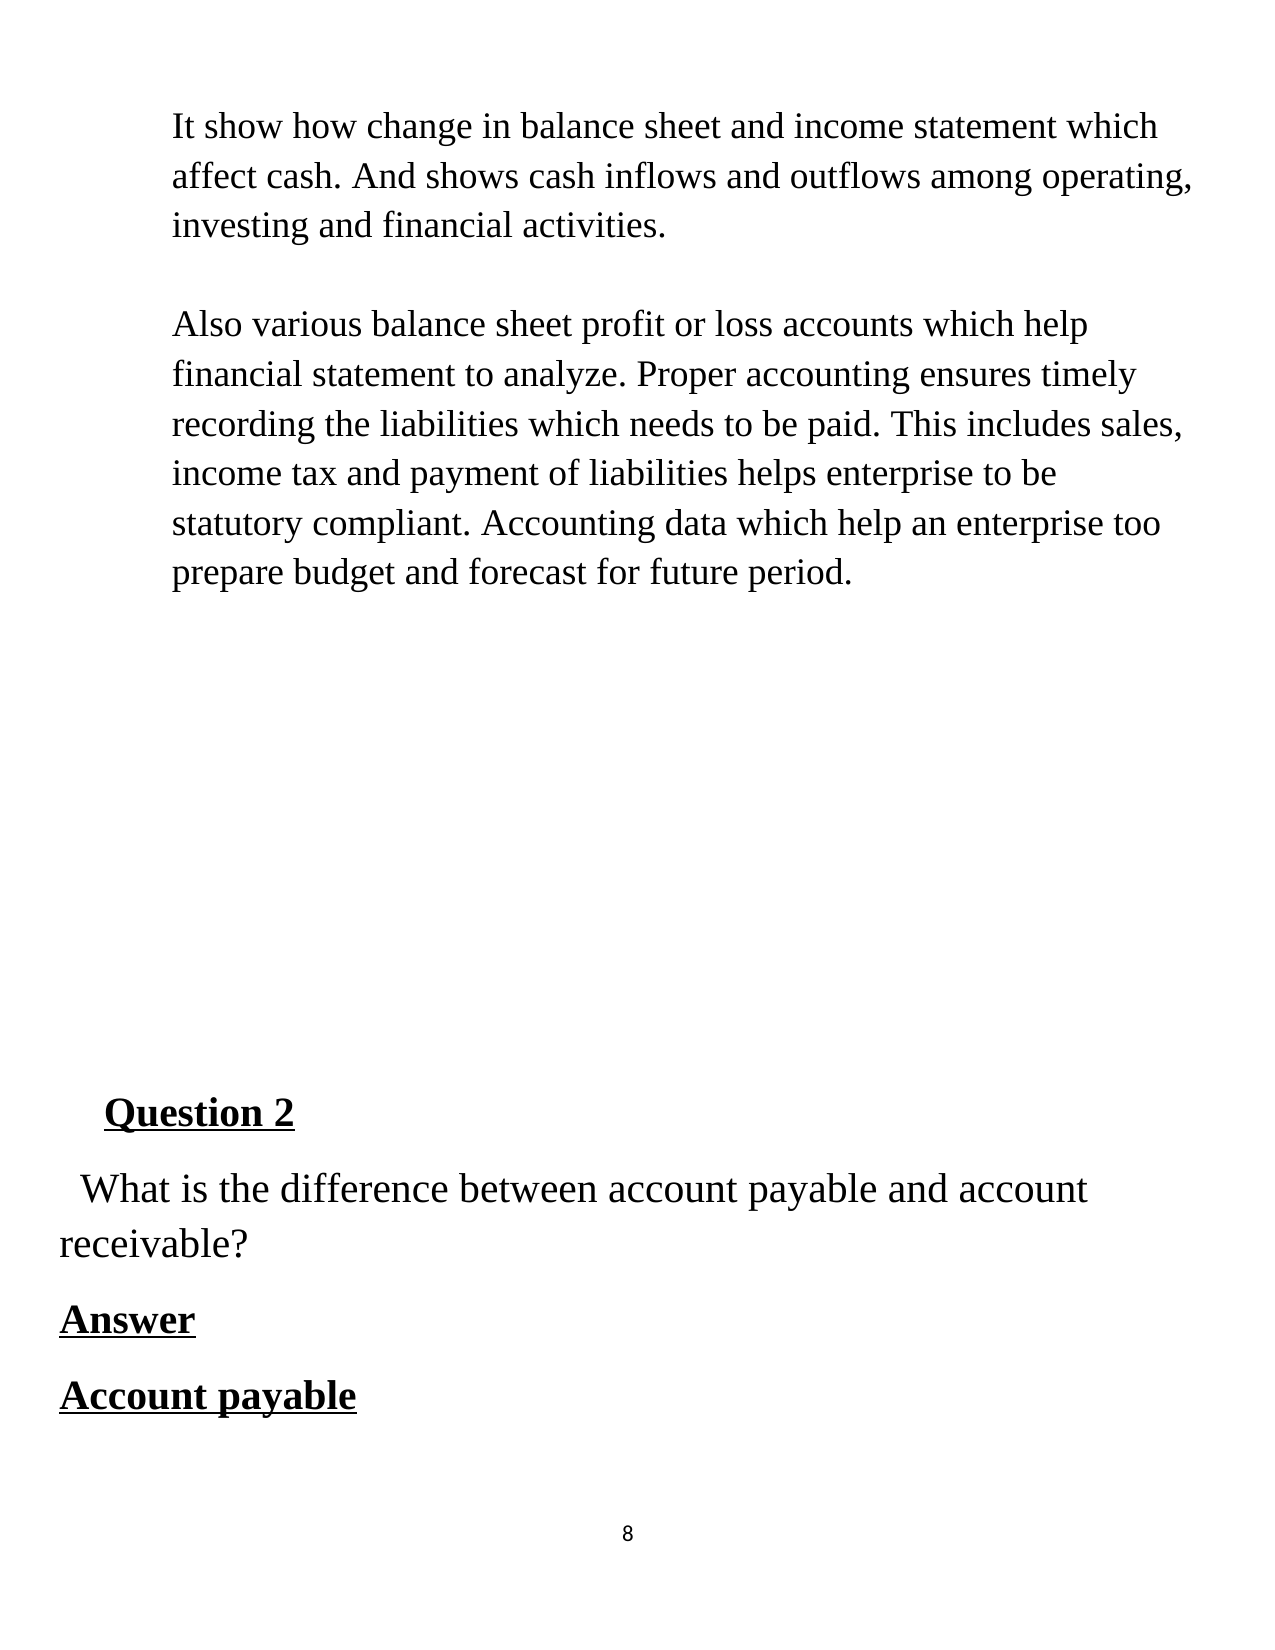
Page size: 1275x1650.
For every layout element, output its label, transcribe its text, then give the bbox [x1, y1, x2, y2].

text Account payable [59, 1370, 1196, 1418]
list It show how change in balance sheet and income statement which affect cash. And shows cash inflows and outflows among operating, investing and financial activities. [172, 103, 1196, 246]
text Answer [59, 1294, 1196, 1342]
list Question 2 [103, 1087, 1196, 1135]
text What is the difference between account payable and account receivable? [59, 1163, 1196, 1266]
list Also various balance sheet profit or loss accounts which help financial statement to analyze. Proper accounting ensures timely recording the liabilities which needs to be paid. This includes sales, income tax and payment of liabilities helps enterprise to be statutory compliant. Accounting data which help an enterprise too prepare budget and forecast for future period. [172, 302, 1196, 593]
